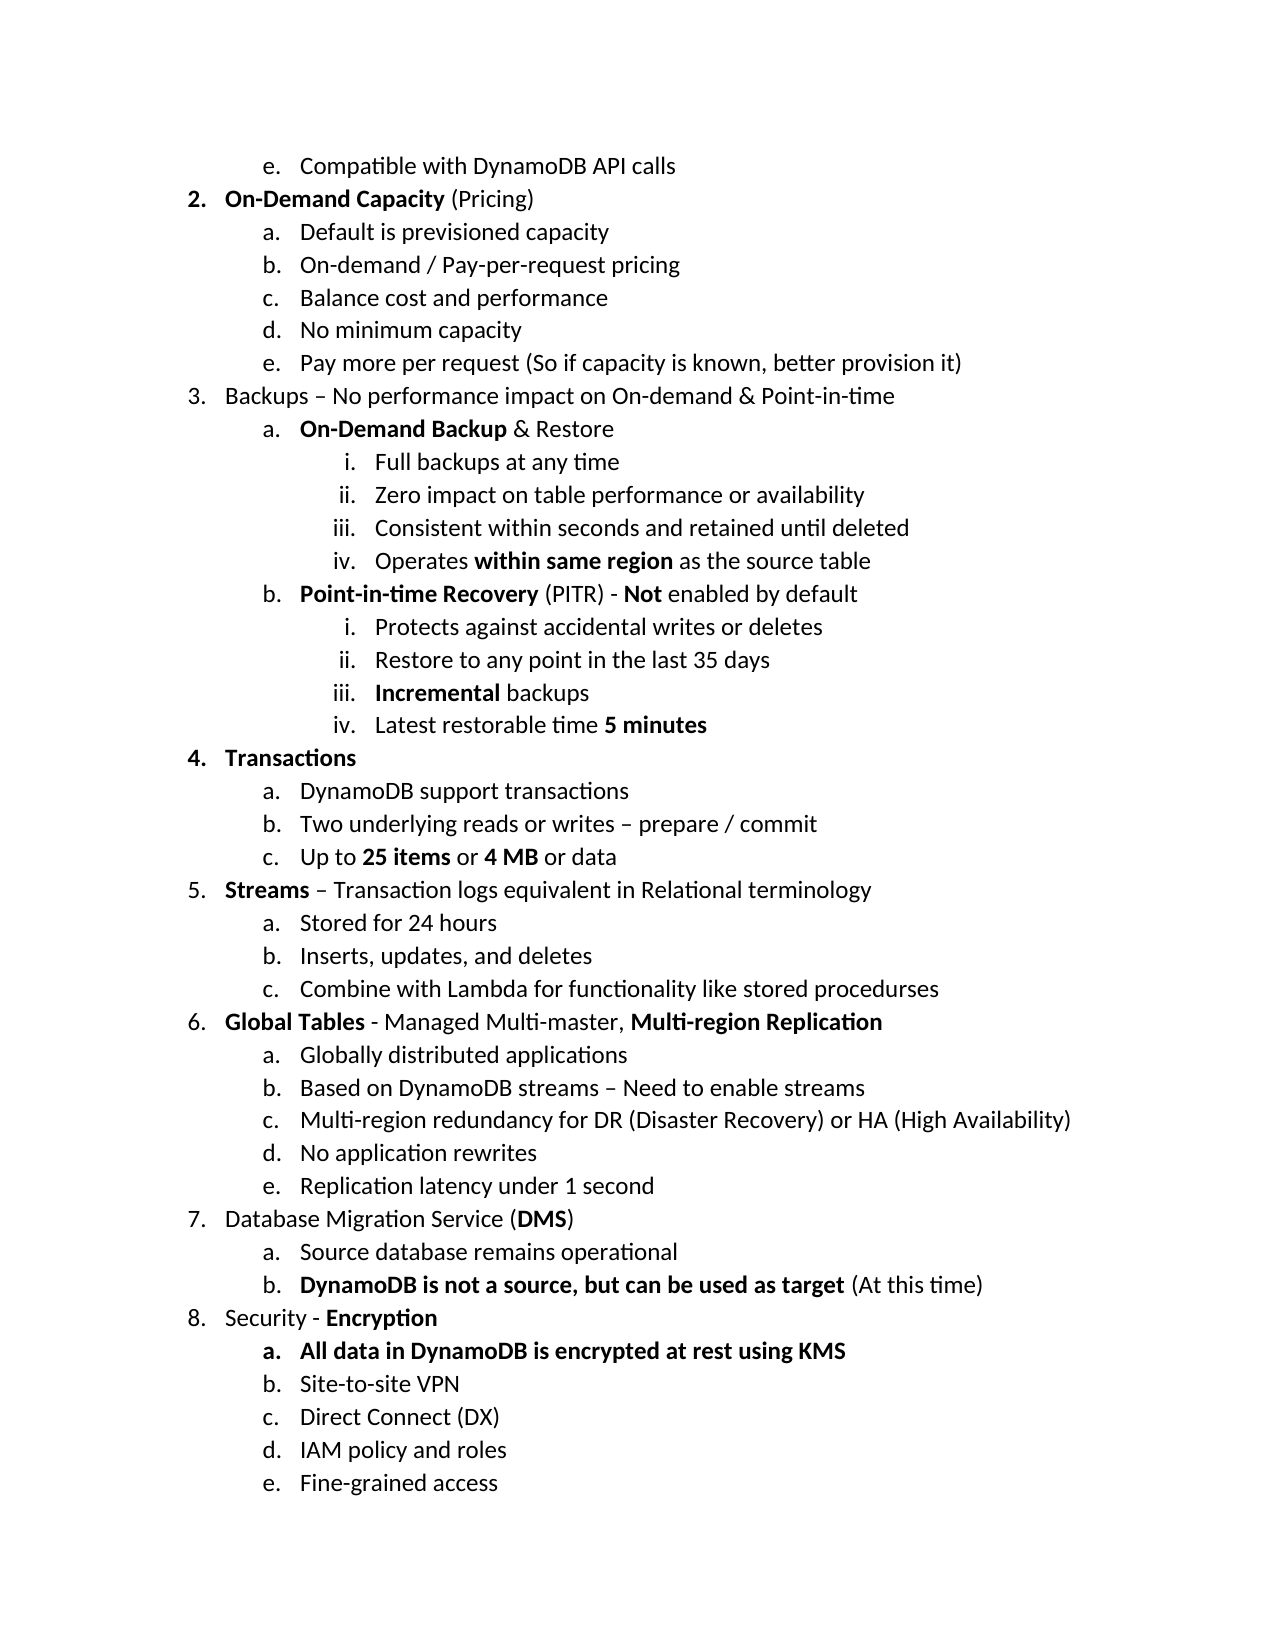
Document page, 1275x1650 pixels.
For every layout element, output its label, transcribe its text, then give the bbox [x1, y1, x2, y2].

list Default is previsioned capacity [262, 216, 1125, 246]
list Consistent within seconds and retained until deleted [356, 512, 1125, 543]
list Operates within same region as the source table [356, 545, 1125, 576]
list Restore to any point in the last 35 days [356, 644, 1125, 674]
list All data in DynamoDB is encrypted at rest using KMS [262, 1335, 1125, 1366]
list Global Tables - Managed Multi-master, Multi-region Replication [187, 1006, 1125, 1036]
list On-Demand Capacity (Pricing) [187, 183, 1125, 213]
list Full backups at any time [356, 446, 1125, 477]
list Protects against accidental writes or deletes [356, 611, 1125, 641]
list Database Migration Service (DMS) [187, 1203, 1125, 1234]
list DynamoDB support transactions [262, 775, 1125, 806]
list Site-to-site VPN [262, 1368, 1125, 1398]
list Zero impact on table performance or availability [356, 479, 1125, 510]
list Combine with Lambda for functionality like stored procedurses [262, 973, 1125, 1003]
list Balance cost and performance [262, 282, 1125, 312]
list No minimum capacity [262, 314, 1125, 345]
list Stored for 24 hours [262, 907, 1125, 938]
list Incremental backups [356, 677, 1125, 707]
list No application rewrites [262, 1137, 1125, 1168]
list Point-in-time Recovery (PITR) - Not enabled by default [262, 578, 1125, 608]
list Latest restorable time 5 minutes [356, 709, 1125, 740]
list Streams – Transaction logs equivalent in Relational terminology [187, 874, 1125, 905]
list Globally distributed applications [262, 1039, 1125, 1069]
list Backups – No performance impact on On-demand & Point-in-time [187, 380, 1125, 411]
list Inserts, updates, and deletes [262, 940, 1125, 971]
list Direct Connect (DX) [262, 1401, 1125, 1431]
list Source database remains operational [262, 1236, 1125, 1267]
list Up to 25 items or 4 MB or data [262, 841, 1125, 872]
list IAM policy and roles [262, 1434, 1125, 1464]
list Compatible with DynamoDB API calls [262, 150, 1125, 181]
list On-demand / Pay-per-request pricing [262, 249, 1125, 279]
list Based on DynamoDB streams – Need to enable streams [262, 1072, 1125, 1102]
list Transactions [187, 742, 1125, 773]
list Multi-region redundancy for DR (Disaster Recovery) or HA (High Availability) [262, 1104, 1125, 1135]
list Security - Encryption [187, 1302, 1125, 1333]
list Fine-grained access [262, 1467, 1125, 1497]
list DynamoDB is not a source, but can be used as target (At this time) [262, 1269, 1125, 1300]
list Two underlying reads or writes – prepare / commit [262, 808, 1125, 839]
list Pay more per request (So if capacity is known, better provision it) [262, 347, 1125, 378]
list Replication latency under 1 second [262, 1170, 1125, 1201]
list On-Demand Backup & Restore [262, 413, 1125, 444]
